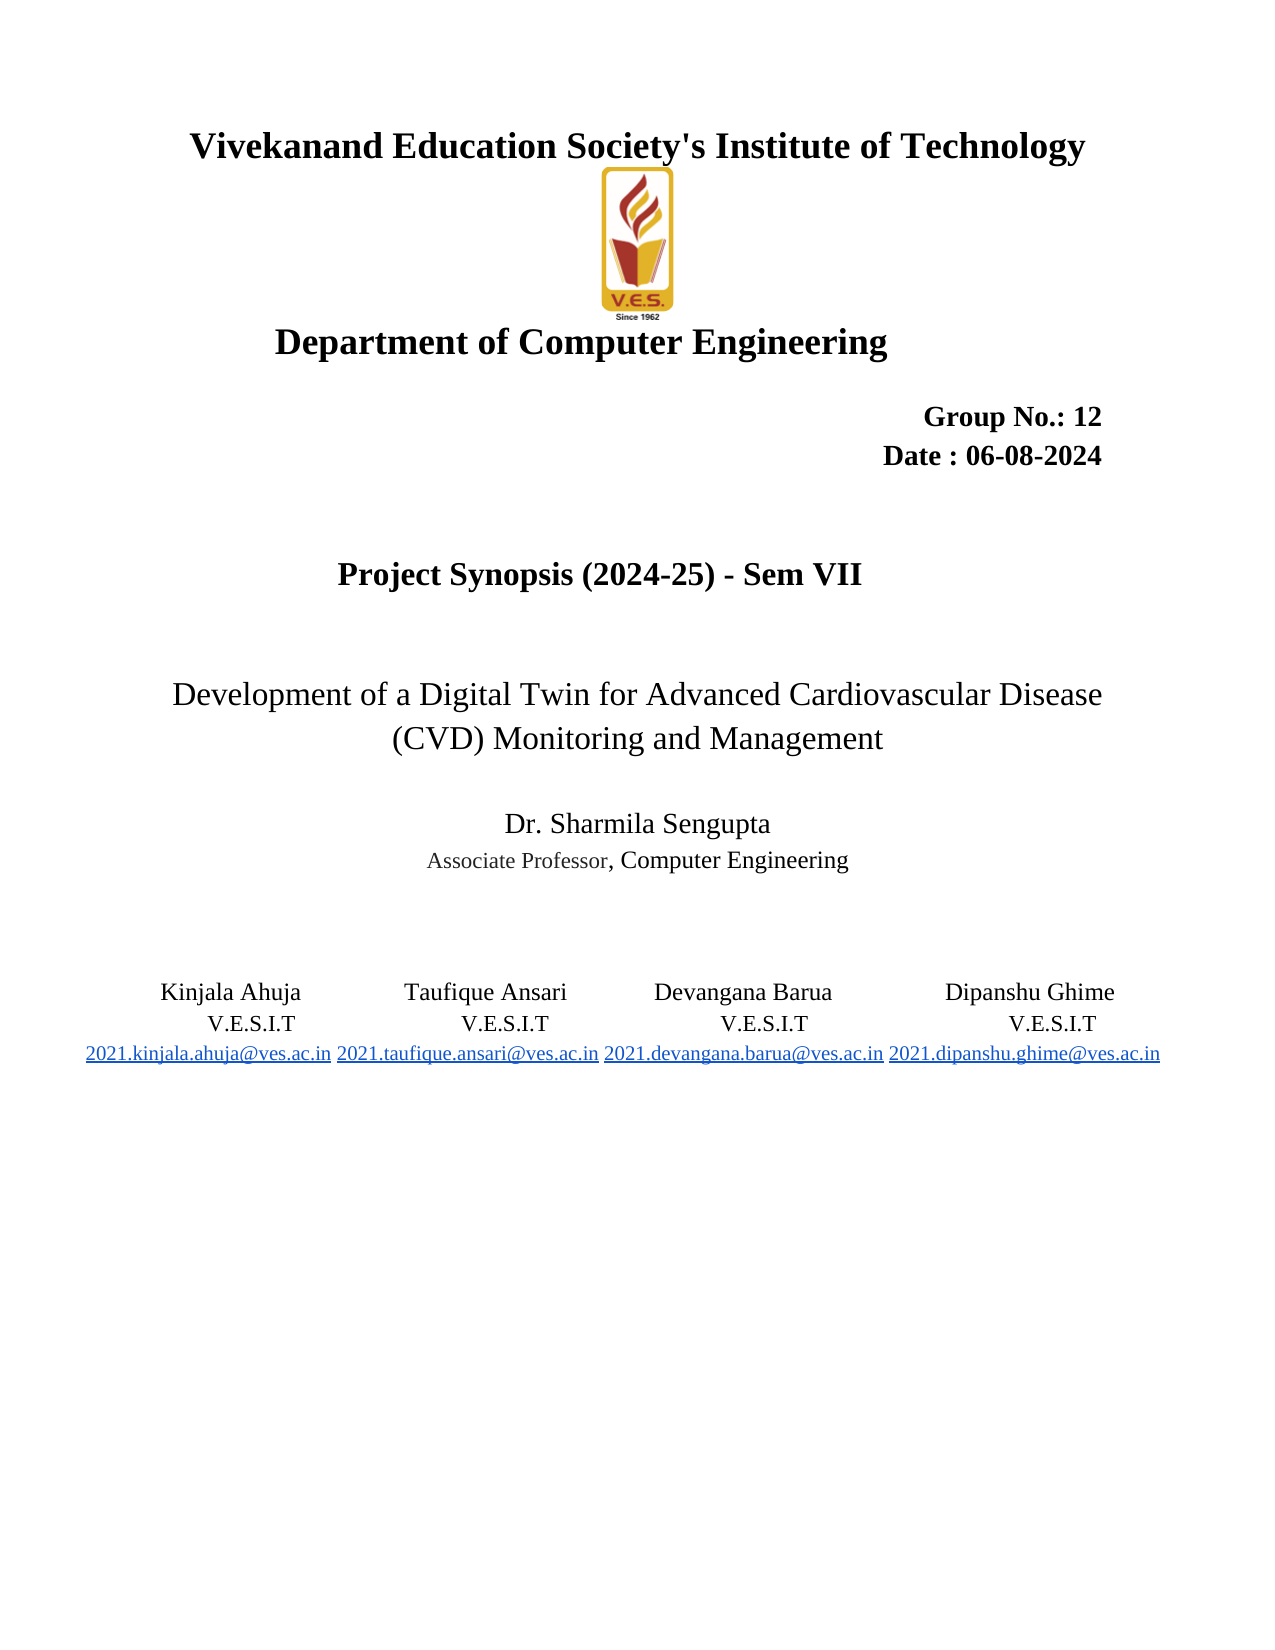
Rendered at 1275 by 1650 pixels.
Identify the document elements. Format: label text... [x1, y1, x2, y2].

text Dr. Sharmila Sengupta [150, 807, 1125, 840]
text Vivekanand Education Society's Institute of Technology [150, 124, 1125, 167]
text 2021.kinjala.ahuja@ves.ac.in 2021.taufique.ansari@ves.ac.in 2021.devangana.barua@ves.ac.in 2021.dipanshu.ghime@ves.ac.in [66, 1041, 1228, 1064]
picture [601, 167, 674, 320]
text Department of Computer Engineering [19, 319, 1125, 362]
text Project Synopsis (2024-25) - Sem VII [19, 554, 1125, 592]
text Date : 06-08-2024 [19, 438, 1125, 472]
text Kinjala Ahuja Taufique Ansari Devangana Barua Dipanshu Ghime [150, 977, 1125, 1006]
text V.E.S.I.T V.E.S.I.T V.E.S.I.T V.E.S.I.T [150, 1010, 1125, 1037]
text Associate Professor, Computer Engineering [150, 845, 1125, 874]
text Group No.: 12 [19, 399, 1125, 433]
text Development of a Digital Twin for Advanced Cardiovascular Disease (CVD) Monitoring and Management [150, 630, 1125, 757]
